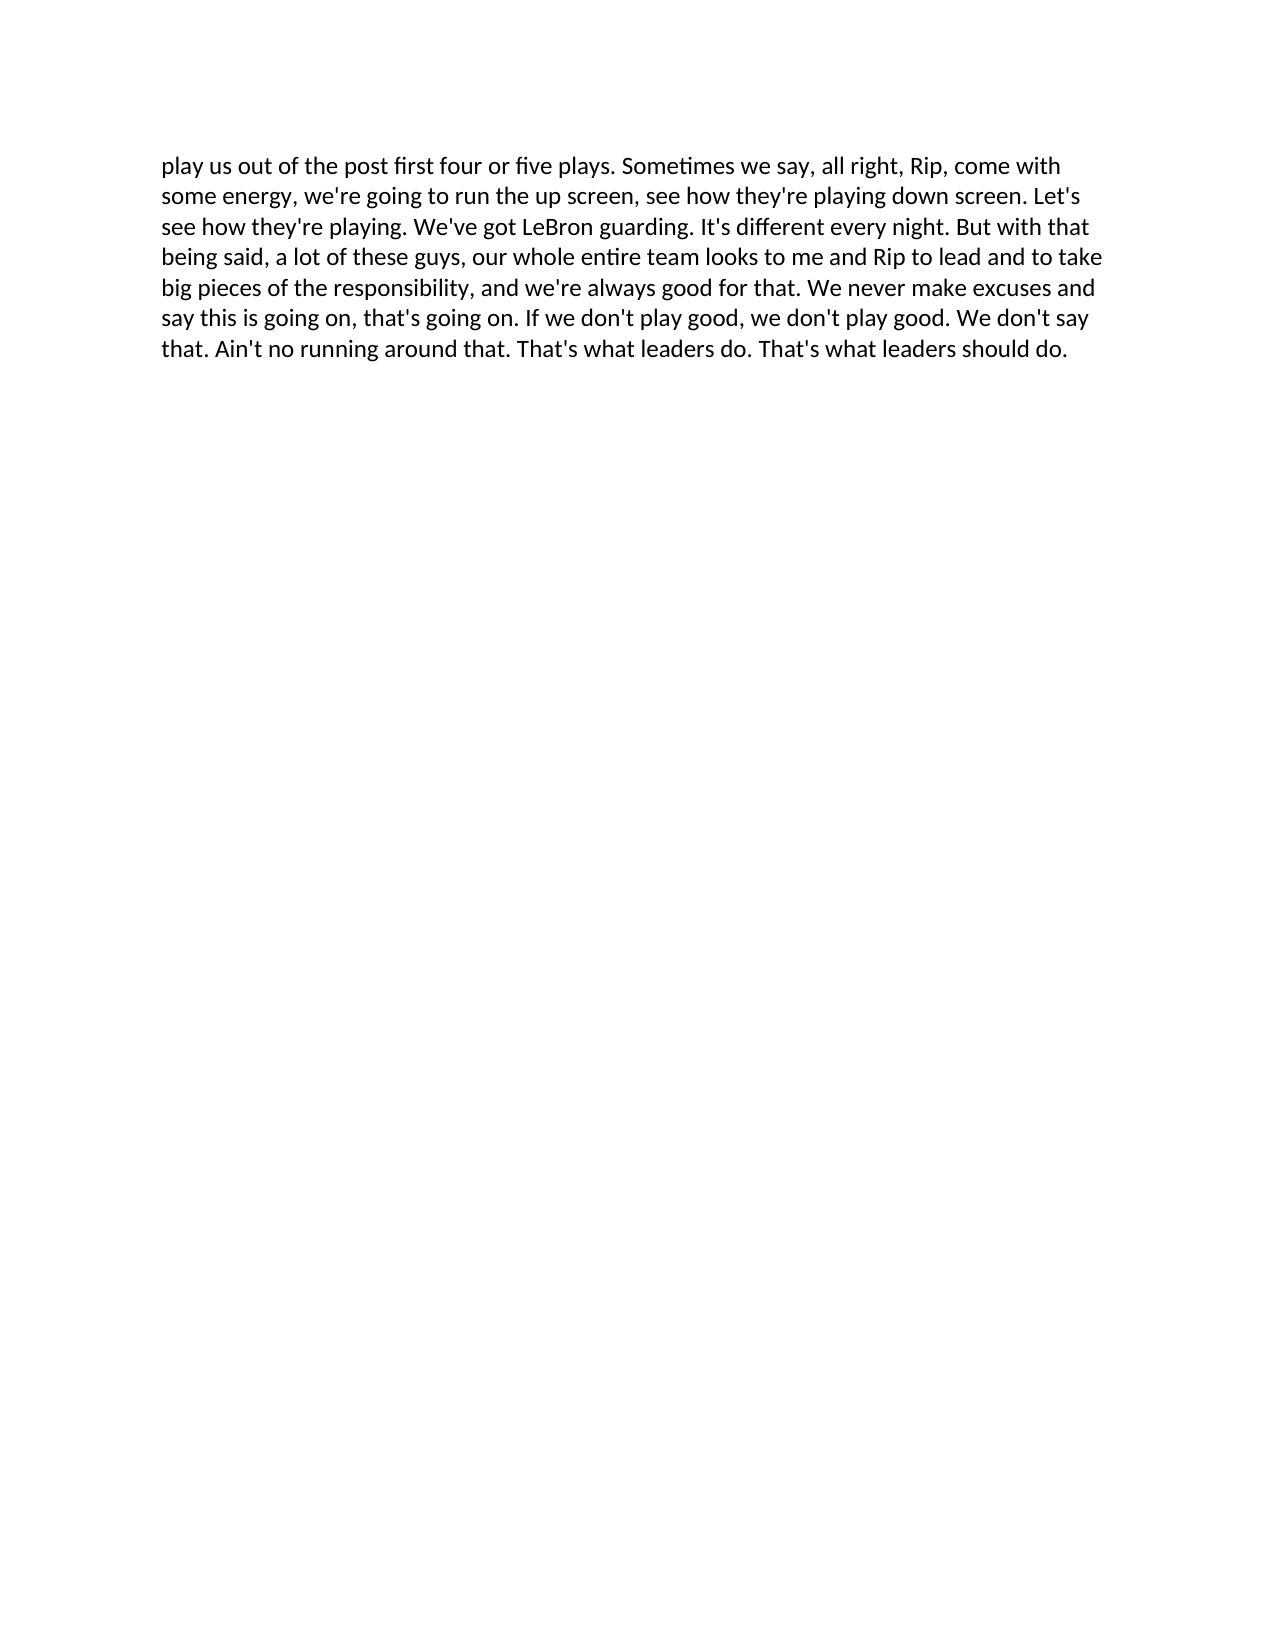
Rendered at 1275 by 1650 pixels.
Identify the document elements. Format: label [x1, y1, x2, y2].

table_cell [150, 150, 1125, 364]
